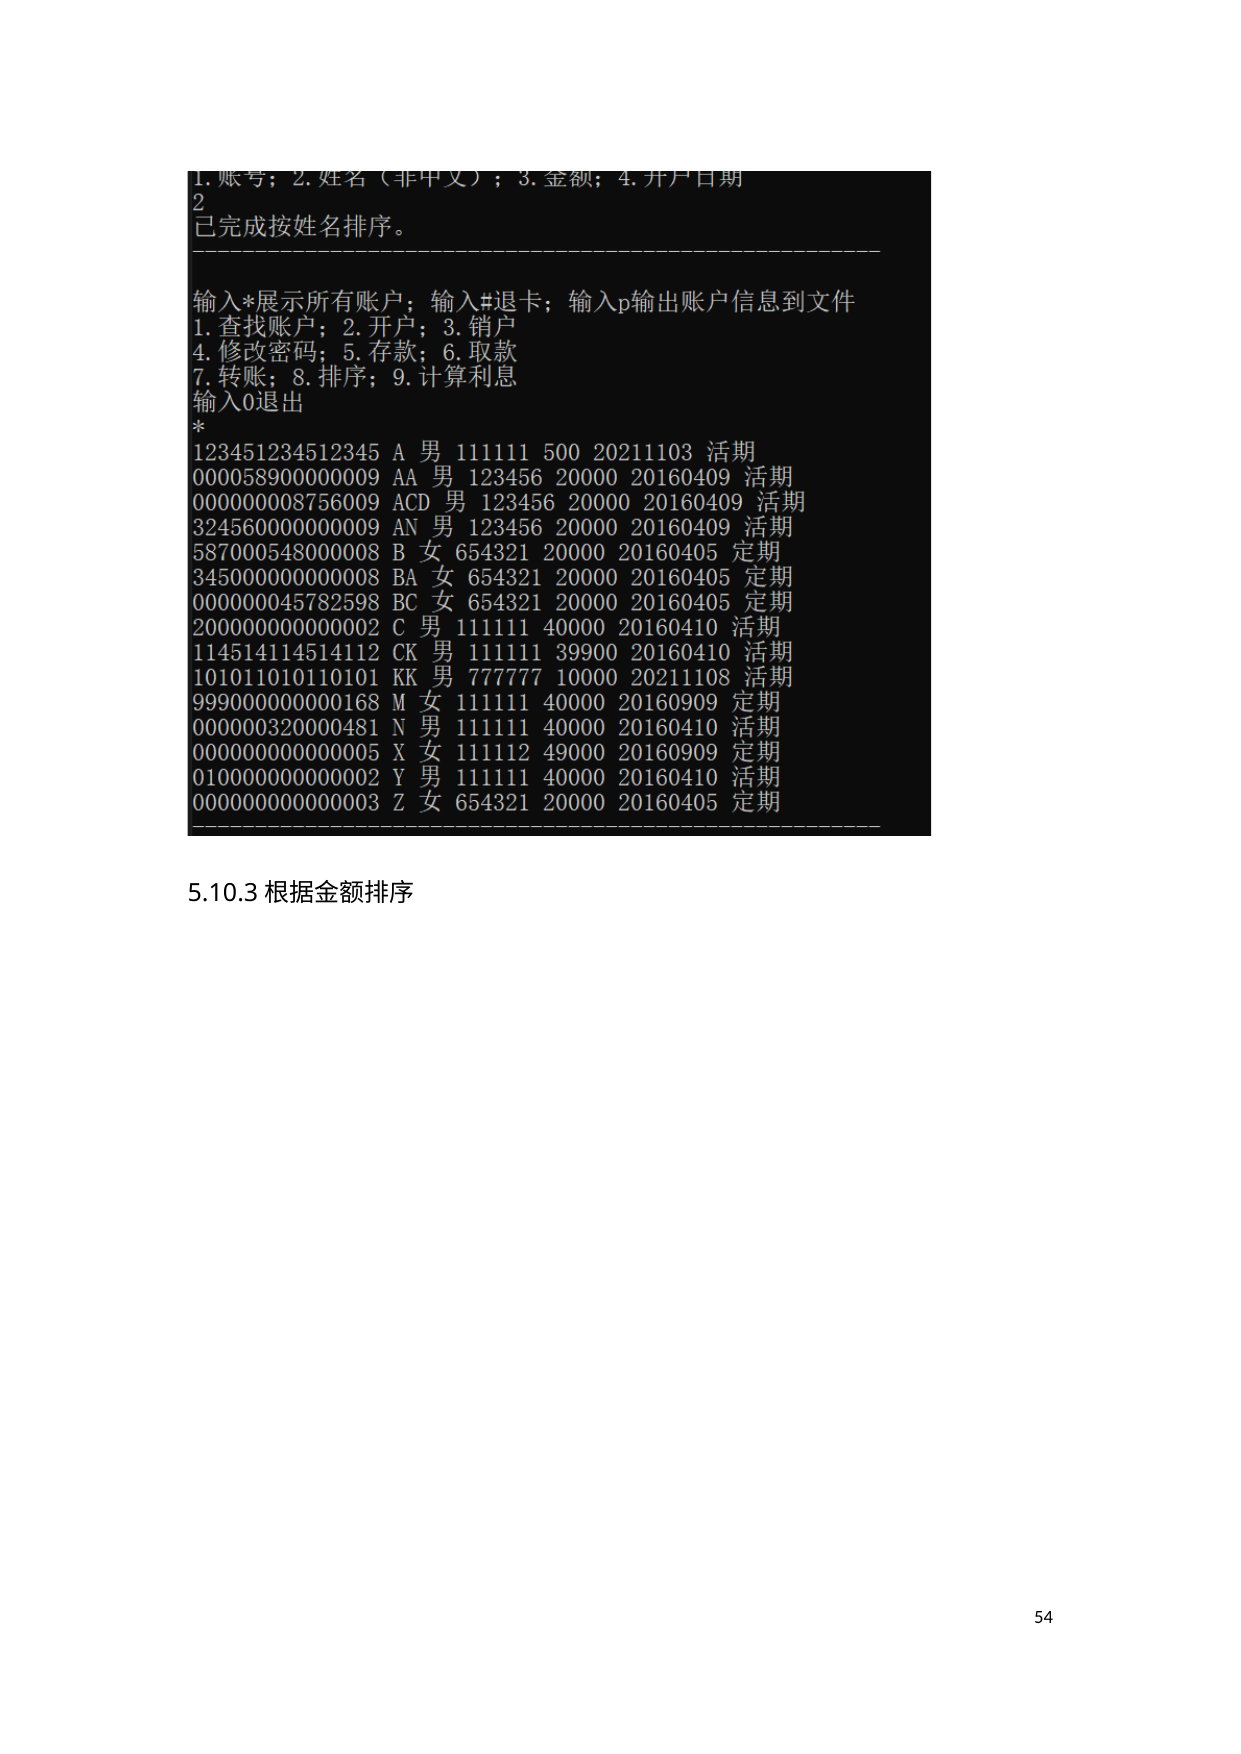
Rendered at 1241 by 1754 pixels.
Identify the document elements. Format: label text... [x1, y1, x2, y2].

text 5.10.3 根据金额排序 [187, 858, 1053, 923]
